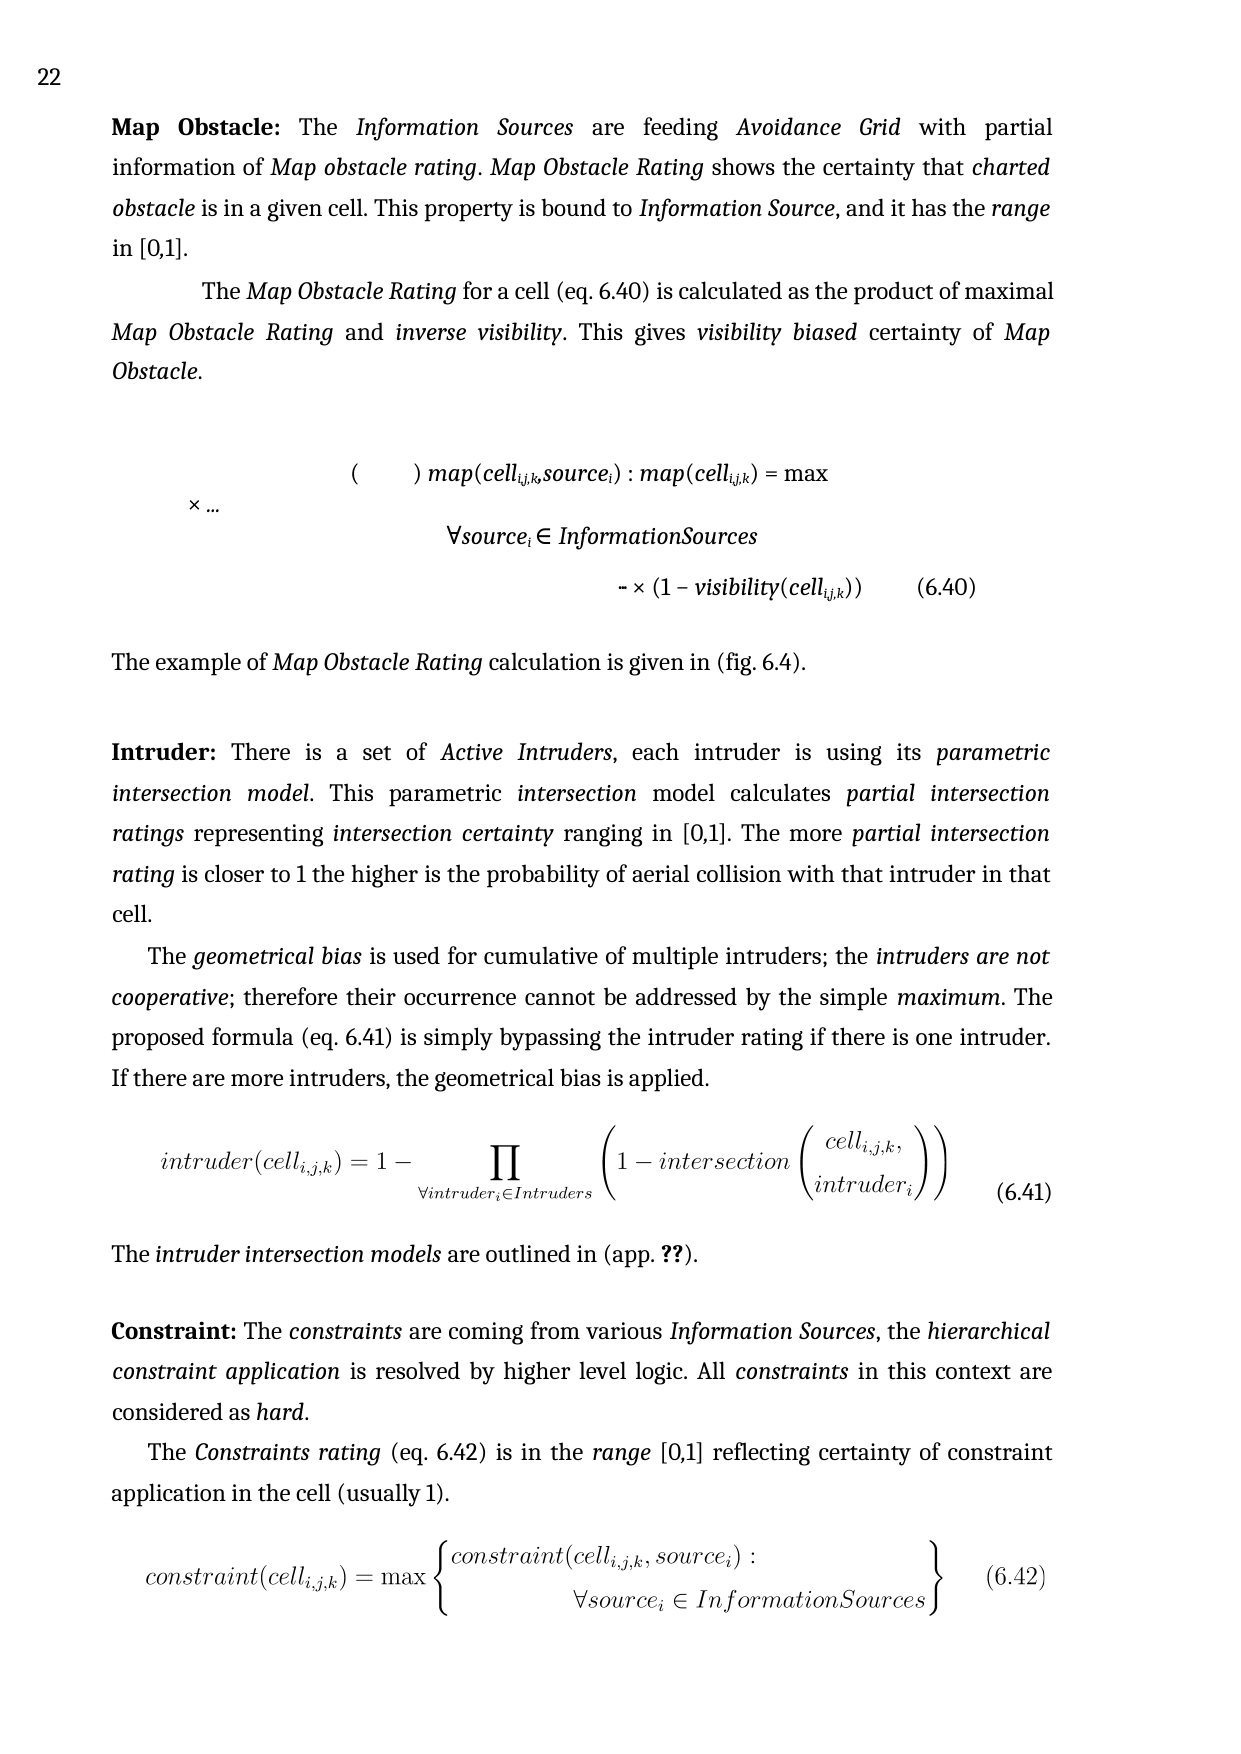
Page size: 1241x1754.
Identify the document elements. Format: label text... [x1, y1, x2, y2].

text ( ) map(celli,j,k,sourcei) : map(celli,j,k) = max × ... [132, 459, 858, 519]
picture [160, 1124, 947, 1201]
text Map Obstacle Rating and inverse visibility. This gives visibility biased certainty of Map Obstacle. [111, 318, 1053, 386]
text The Constraints rating (eq. 6.42) is in the range [0,1] reflecting certainty of constraint application in the cell (usually 1). [111, 1438, 1053, 1507]
text ∀sourcei ∈ InformationSources [154, 522, 1053, 551]
text ··· × (1 − visibility(celli,j,k)) (6.40) [112, 573, 1054, 602]
text The Map Obstacle Rating for a cell (eq. 6.40) is calculated as the product of maximal [112, 277, 1054, 306]
picture [145, 1539, 1045, 1616]
text The intruder intersection models are outlined in (app. ??). [111, 1240, 1053, 1269]
text Map Obstacle: The Information Sources are feeding Avoidance Grid with partial information of Map obstacle rating. Map Obstacle Rating shows the certainty that charted obstacle is in a given cell. This property is bound to Information Source, and it has the range in [0,1]. [111, 112, 1053, 263]
text Constraint: The constraints are coming from various Information Sources, the hierarchical constraint application is resolved by higher level logic. All constraints in this context are considered as hard. [111, 1317, 1053, 1426]
text The example of Map Obstacle Rating calculation is given in (fig. 6.4). [111, 647, 1053, 676]
text Intruder: There is a set of Active Intruders, each intruder is using its parametric intersection model. This parametric intersection model calculates partial intersection ratings representing intersection certainty ranging in [0,1]. The more partial intersection rating is closer to 1 the higher is the probability of aerial collision with that intruder in that cell. [111, 738, 1053, 929]
text The geometrical bias is used for cumulative of multiple intruders; the intruders are not cooperative; therefore their occurrence cannot be addressed by the simple maximum. The proposed formula (eq. 6.41) is simply bypassing the intruder rating if there is one intruder. If there are more intruders, the geometrical bias is applied. [111, 942, 1053, 1092]
